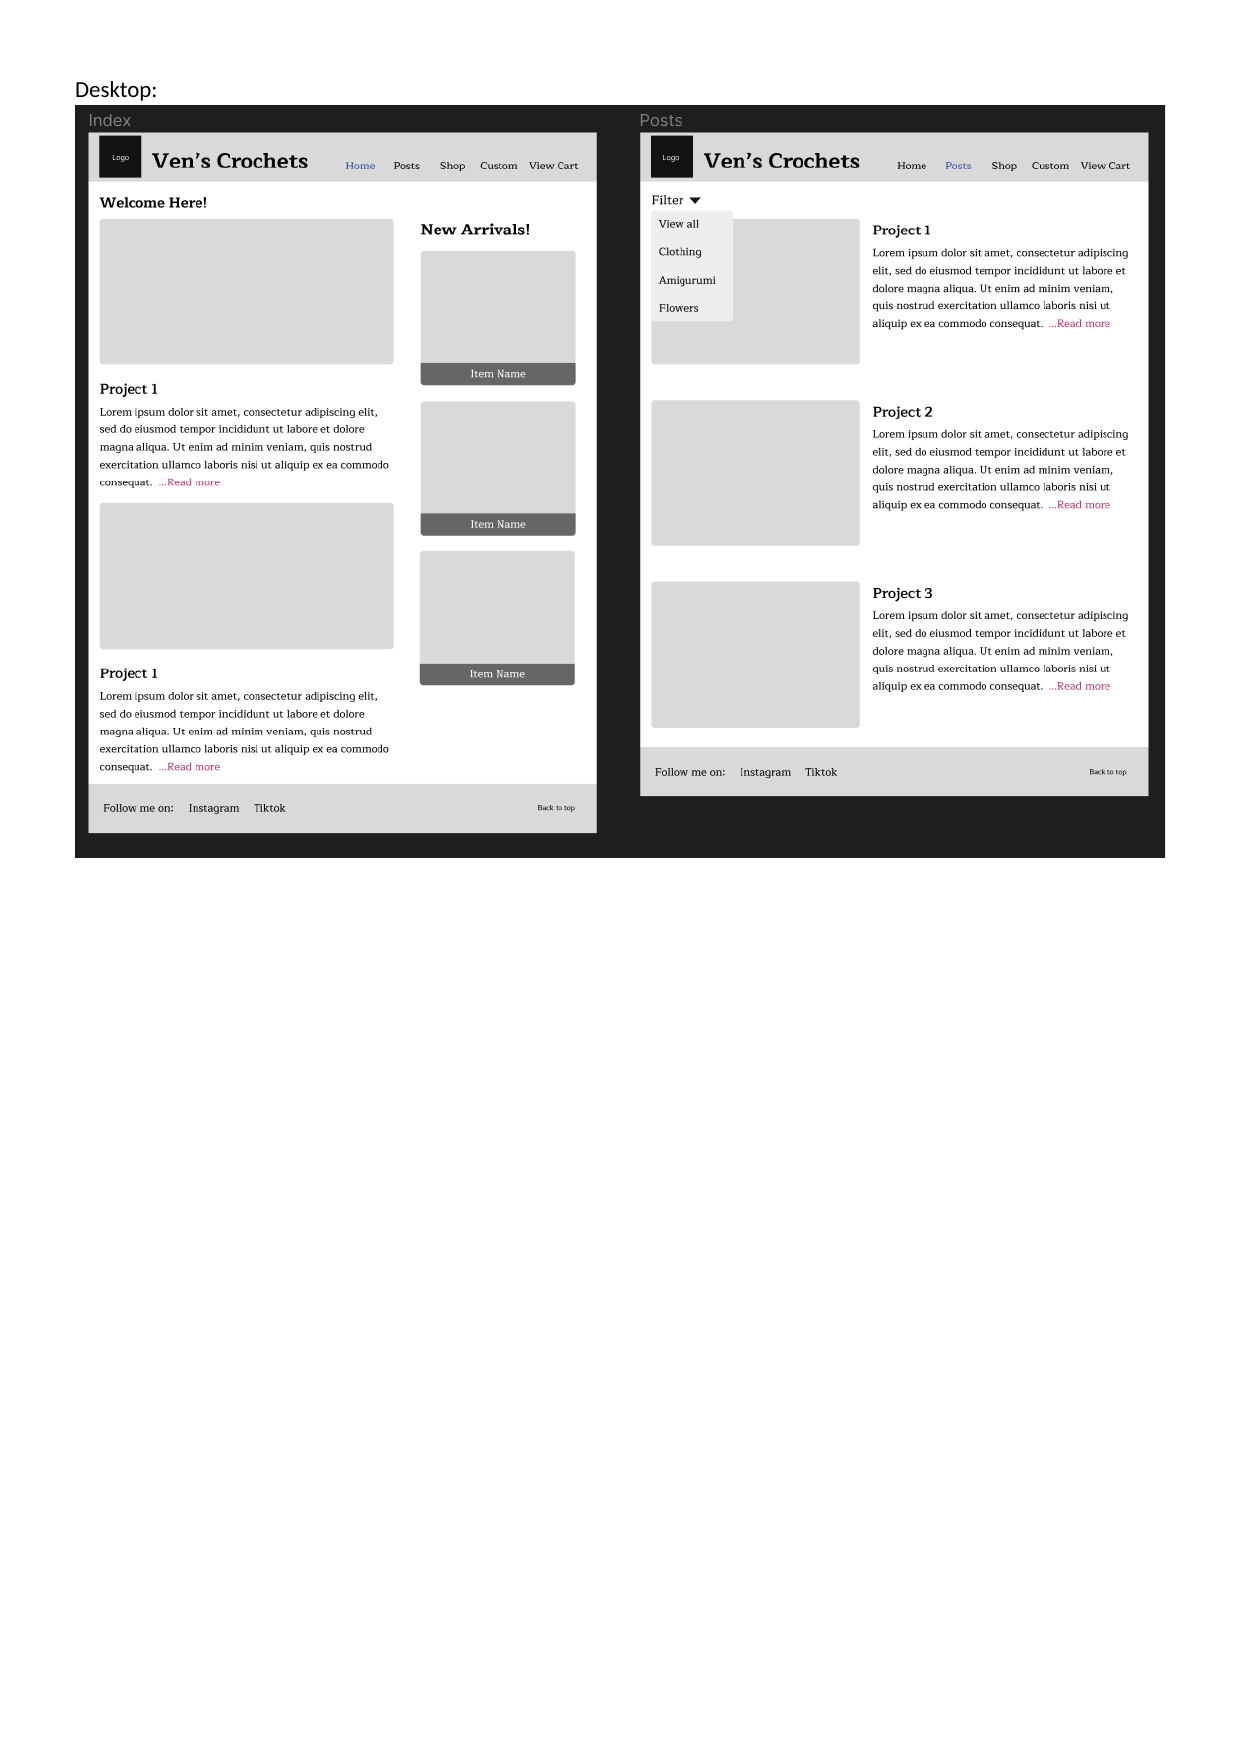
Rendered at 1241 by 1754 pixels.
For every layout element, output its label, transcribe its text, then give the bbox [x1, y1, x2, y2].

picture [75, 105, 1166, 858]
text Desktop: [75, 75, 1165, 105]
